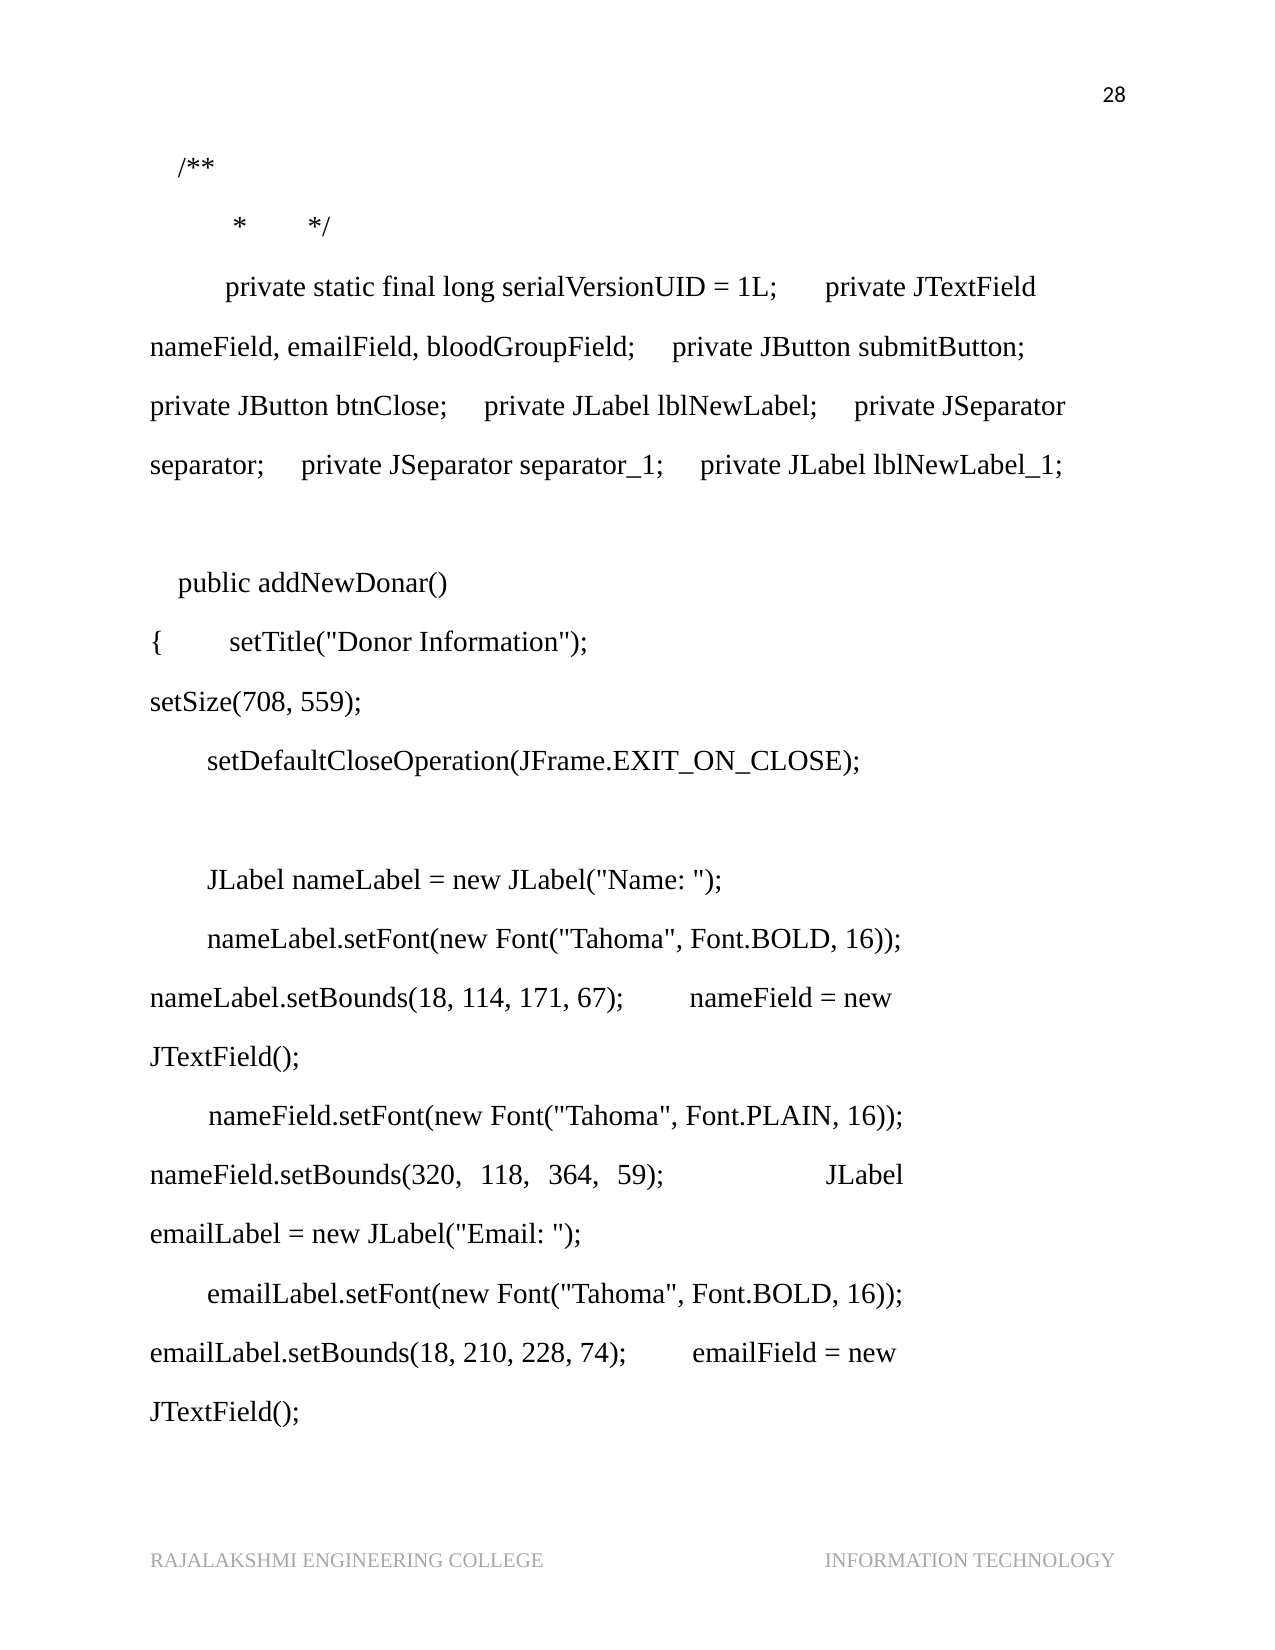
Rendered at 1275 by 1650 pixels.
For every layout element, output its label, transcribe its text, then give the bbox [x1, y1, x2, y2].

text setDefaultCloseOperation(JFrame.EXIT_ON_CLOSE); [148, 743, 1128, 777]
text JLabel nameLabel = new JLabel("Name: "); [148, 862, 1128, 896]
text nameField.setFont(new Font("Tahoma", Font.PLAIN, 16)); nameField.setBounds(320, 118, 364, 59); JLabel emailLabel = new JLabel("Email: "); [148, 1098, 904, 1250]
text public addNewDonar() { setTitle("Donor Information"); setSize(708, 559); [148, 565, 660, 717]
text emailLabel.setFont(new Font("Tahoma", Font.BOLD, 16)); emailLabel.setBounds(18, 210, 228, 74); emailField = new JTextField(); [148, 1276, 907, 1428]
text private static final long serialVersionUID = 1L; private JTextField nameField, emailField, bloodGroupField; private JButton submitButton; private JButton btnClose; private JLabel lblNewLabel; private JSeparator separator; private JSeparator separator_1; private JLabel lblNewLabel_1; [148, 269, 1082, 481]
text /** [148, 150, 1128, 183]
text nameLabel.setFont(new Font("Tahoma", Font.BOLD, 16)); nameLabel.setBounds(18, 114, 171, 67); nameField = new JTextField(); [148, 921, 904, 1073]
text * */ [148, 209, 434, 243]
